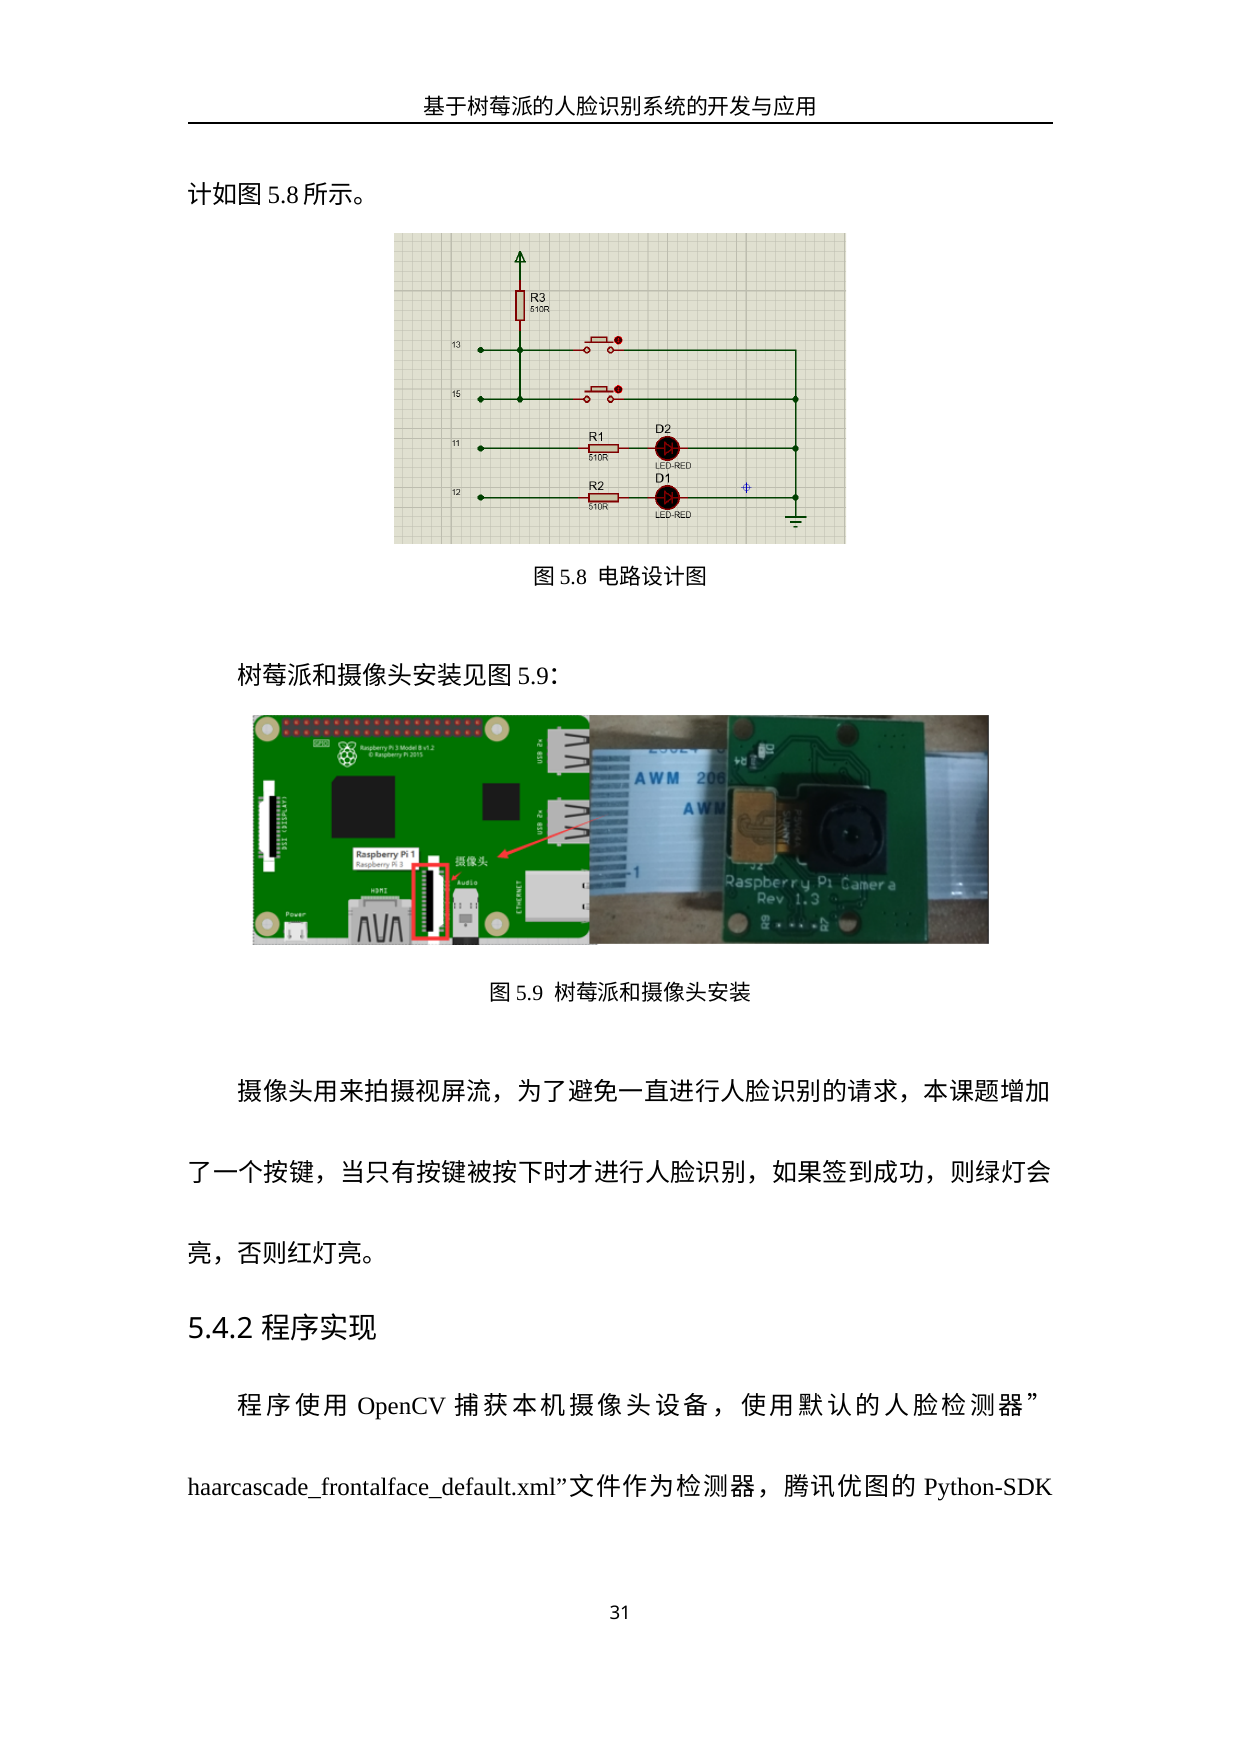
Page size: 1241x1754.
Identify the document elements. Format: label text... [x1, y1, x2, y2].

text 5.4.2 程序实现 [187, 1293, 1053, 1358]
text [187, 160, 1053, 225]
text 图5.8 电路设计图 [187, 559, 1053, 591]
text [187, 1371, 1053, 1517]
text 树莓派和摄像头安装见图5.9： [187, 641, 1053, 706]
text 摄像头用来拍摄视屏流，为了避免一直进行人脸识别的请求，本课题增加了一个按键，当只有按键被按下时才进行人脸识别，如果签到成功，则绿灯会亮，否则红灯亮。 [187, 1057, 1053, 1284]
picture [250, 715, 990, 945]
text 图5.9 树莓派和摄像头安装 [187, 975, 1053, 1007]
picture [394, 233, 847, 544]
